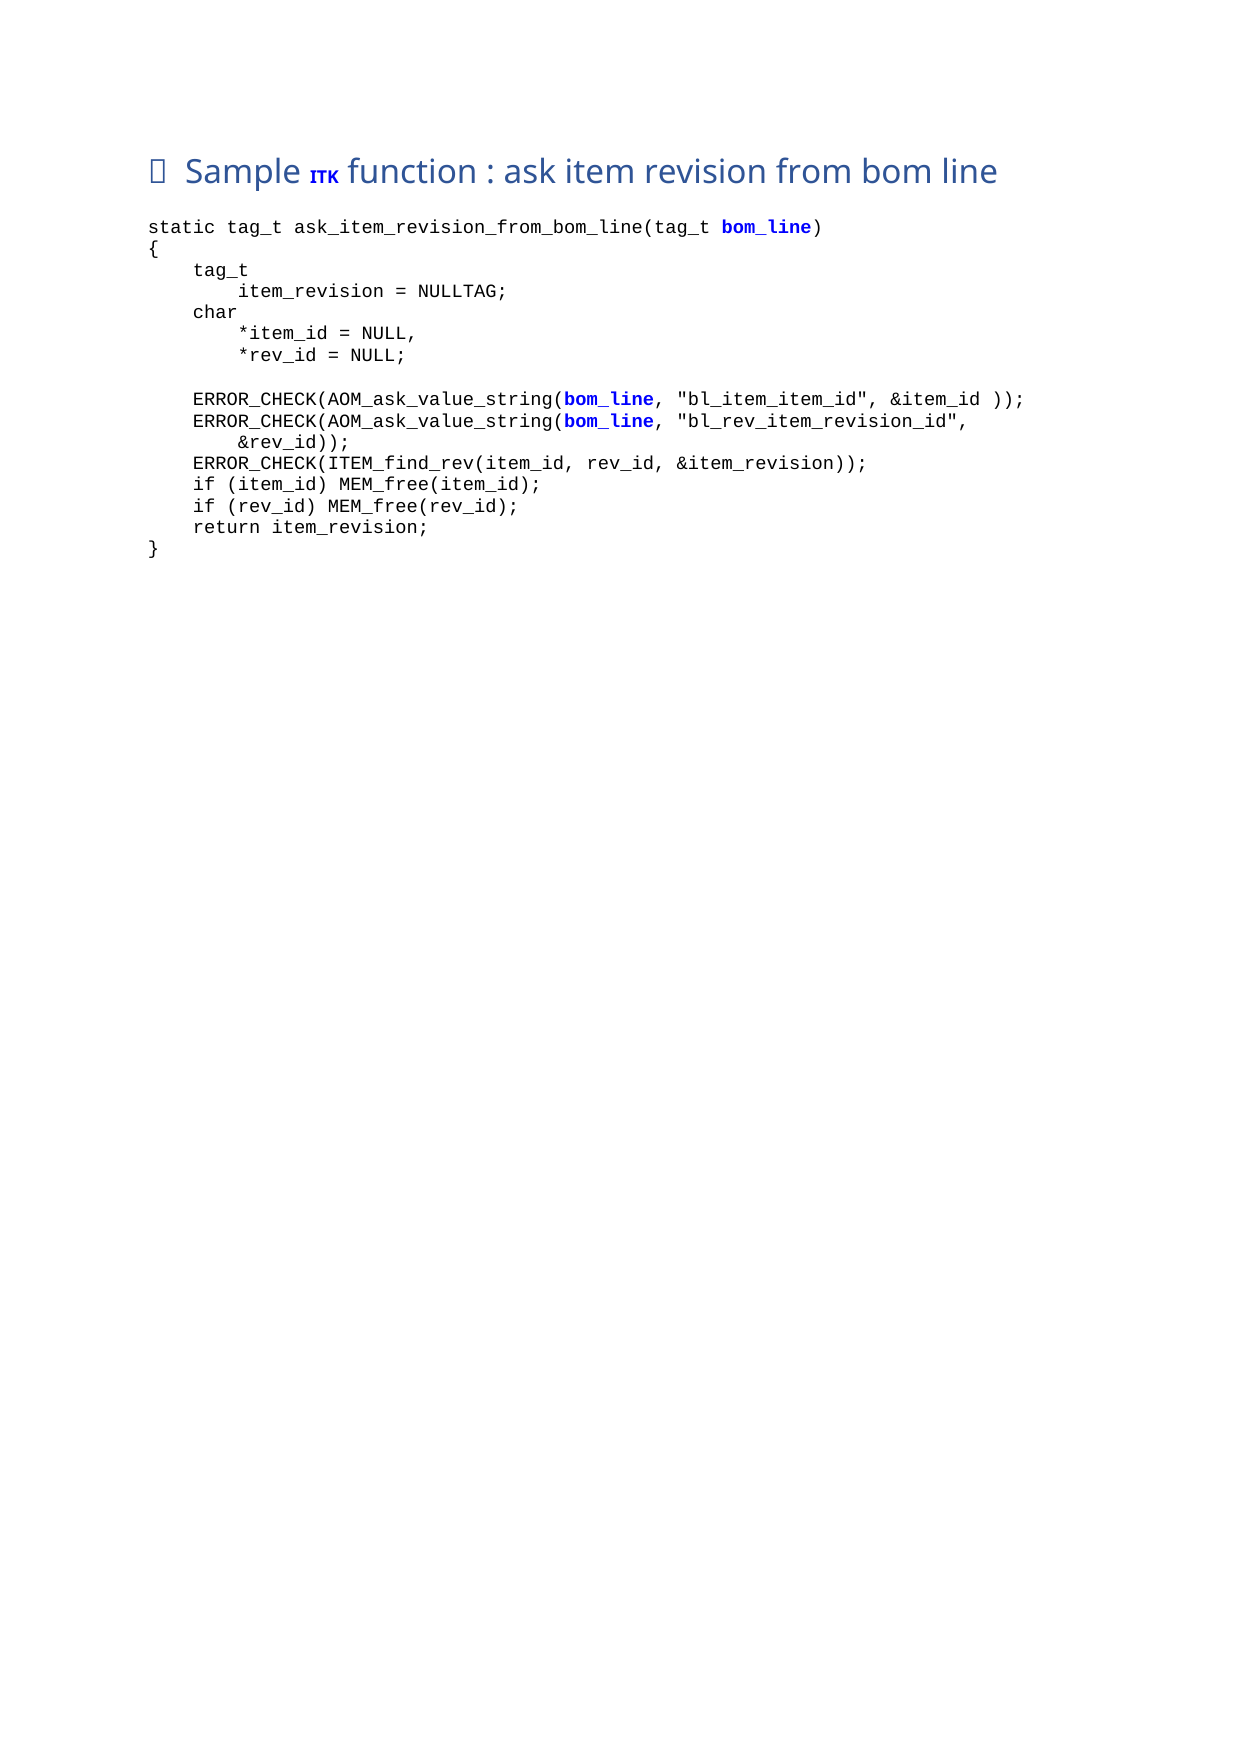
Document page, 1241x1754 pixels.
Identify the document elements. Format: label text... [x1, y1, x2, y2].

text return item_revision; [148, 518, 1152, 539]
text } [148, 539, 1152, 560]
text ERROR_CHECK(AOM_ask_value_string(bom_line, "bl_rev_item_revision_id", [148, 411, 1152, 433]
text { [148, 239, 1152, 260]
subtitle  Sample ITK function : ask item revision from bom line [148, 148, 1152, 193]
text if (item_id) MEM_free(item_id); [148, 475, 1152, 496]
text &rev_id)); [148, 433, 1152, 454]
text static tag_t ask_item_revision_from_bom_line(tag_t bom_line) [148, 218, 1152, 239]
text *rev_id = NULL; [148, 345, 1152, 367]
text ERROR_CHECK(AOM_ask_value_string(bom_line, "bl_item_item_id", &item_id )); [148, 390, 1152, 411]
text ERROR_CHECK(ITEM_find_rev(item_id, rev_id, &item_revision)); [148, 454, 1152, 475]
text *item_id = NULL, [148, 324, 1152, 345]
text tag_t [148, 260, 1152, 282]
text char [148, 303, 1152, 324]
text item_revision = NULLTAG; [148, 282, 1152, 303]
text if (rev_id) MEM_free(rev_id); [148, 496, 1152, 518]
